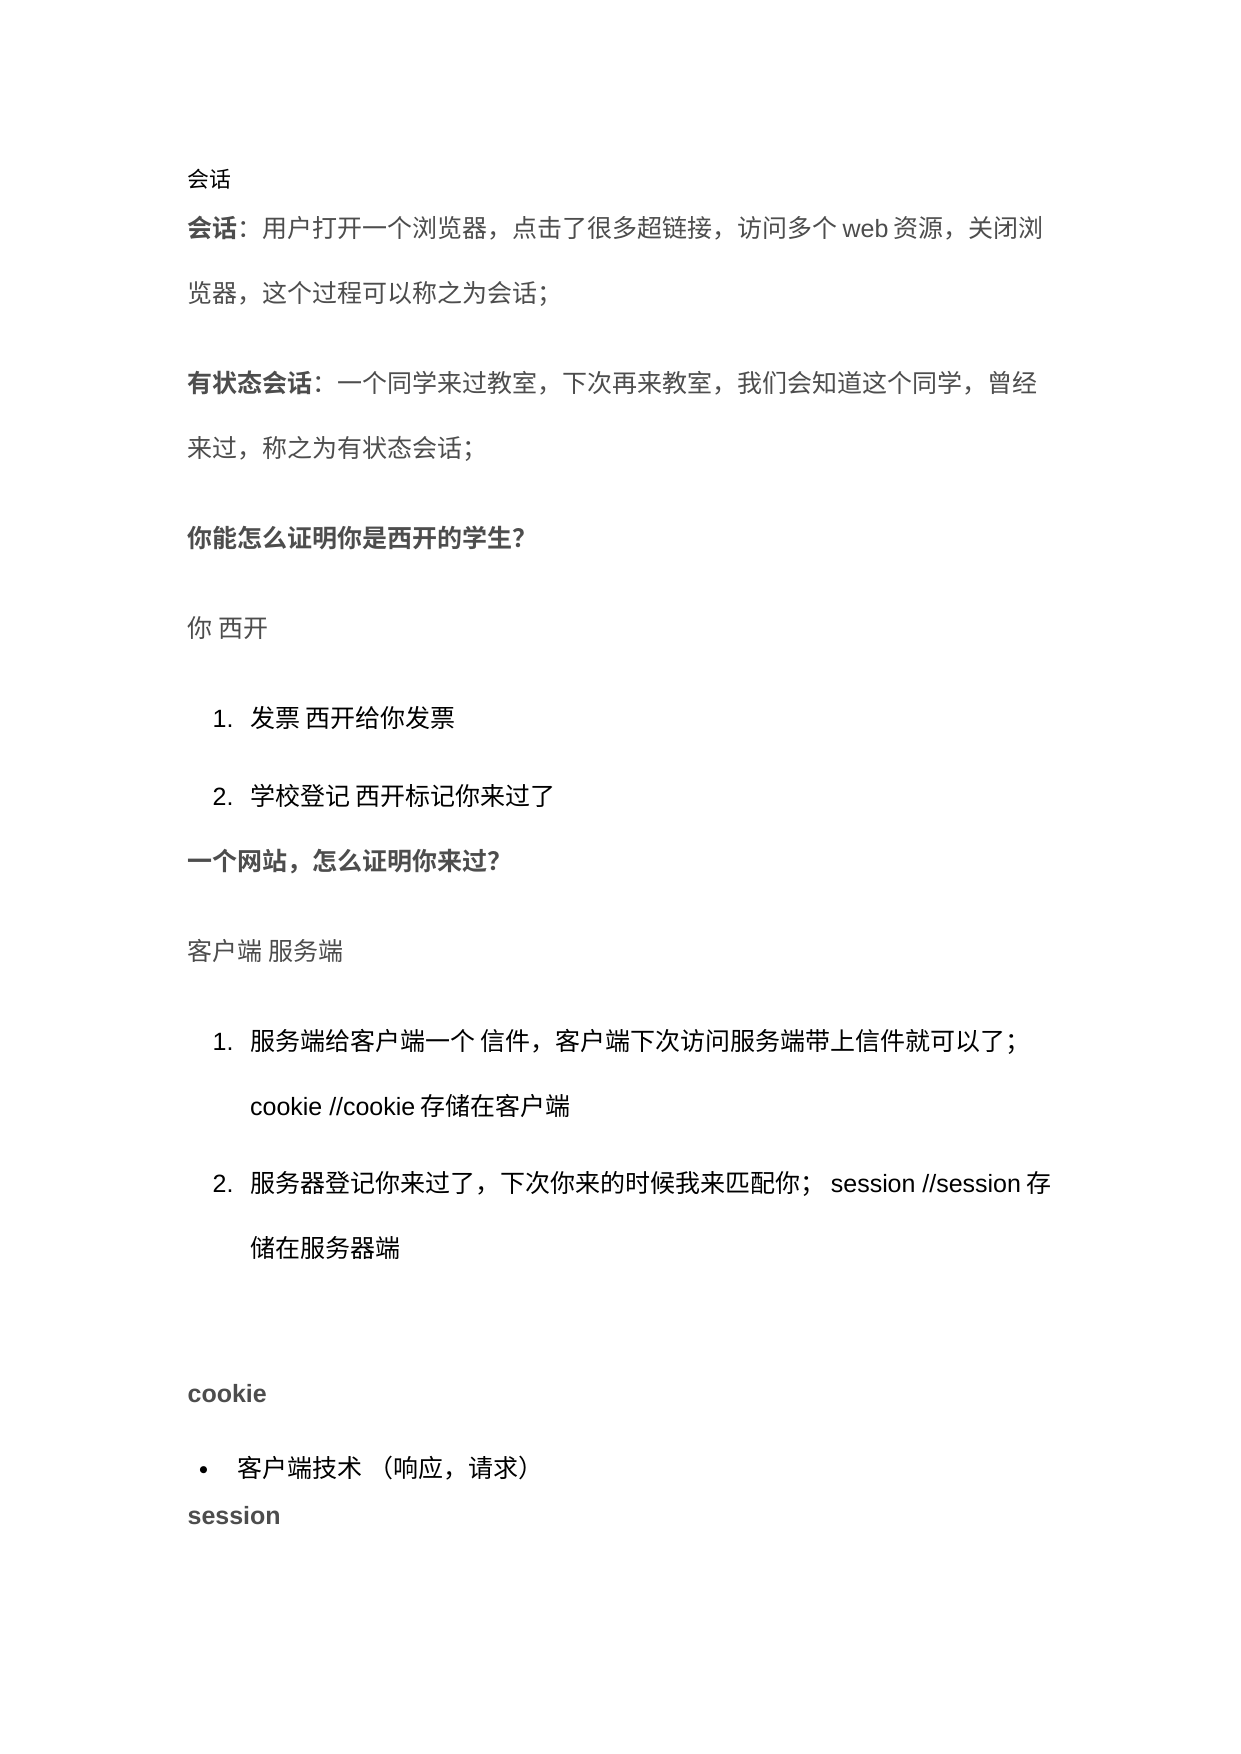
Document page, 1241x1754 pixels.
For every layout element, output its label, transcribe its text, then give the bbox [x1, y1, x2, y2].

text 一个网站，怎么证明你来过？ [187, 827, 1053, 892]
text cookie [187, 1377, 1053, 1409]
text 客户端 服务端 [187, 917, 1053, 982]
text 你 西开 [187, 594, 1053, 659]
list 服务器登记你来过了，下次你来的时候我来匹配你； session //session存储在服务器端 [212, 1149, 1053, 1279]
text 会话 [187, 162, 1053, 194]
list 发票 西开给你发票 [212, 684, 1053, 749]
text 你能怎么证明你是西开的学生？ [187, 504, 1053, 569]
list 服务端给客户端一个 信件，客户端下次访问服务端带上信件就可以了； cookie //cookie存储在客户端 [212, 1007, 1053, 1137]
text 有状态会话：一个同学来过教室，下次再来教室，我们会知道这个同学，曾经来过，称之为有状态会话； [187, 349, 1053, 479]
list 学校登记 西开标记你来过了 [212, 762, 1053, 827]
list 客户端技术 （响应，请求） [200, 1434, 1053, 1499]
text 会话：用户打开一个浏览器，点击了很多超链接，访问多个web资源，关闭浏览器，这个过程可以称之为会话； [187, 194, 1053, 324]
text session [187, 1499, 1053, 1532]
